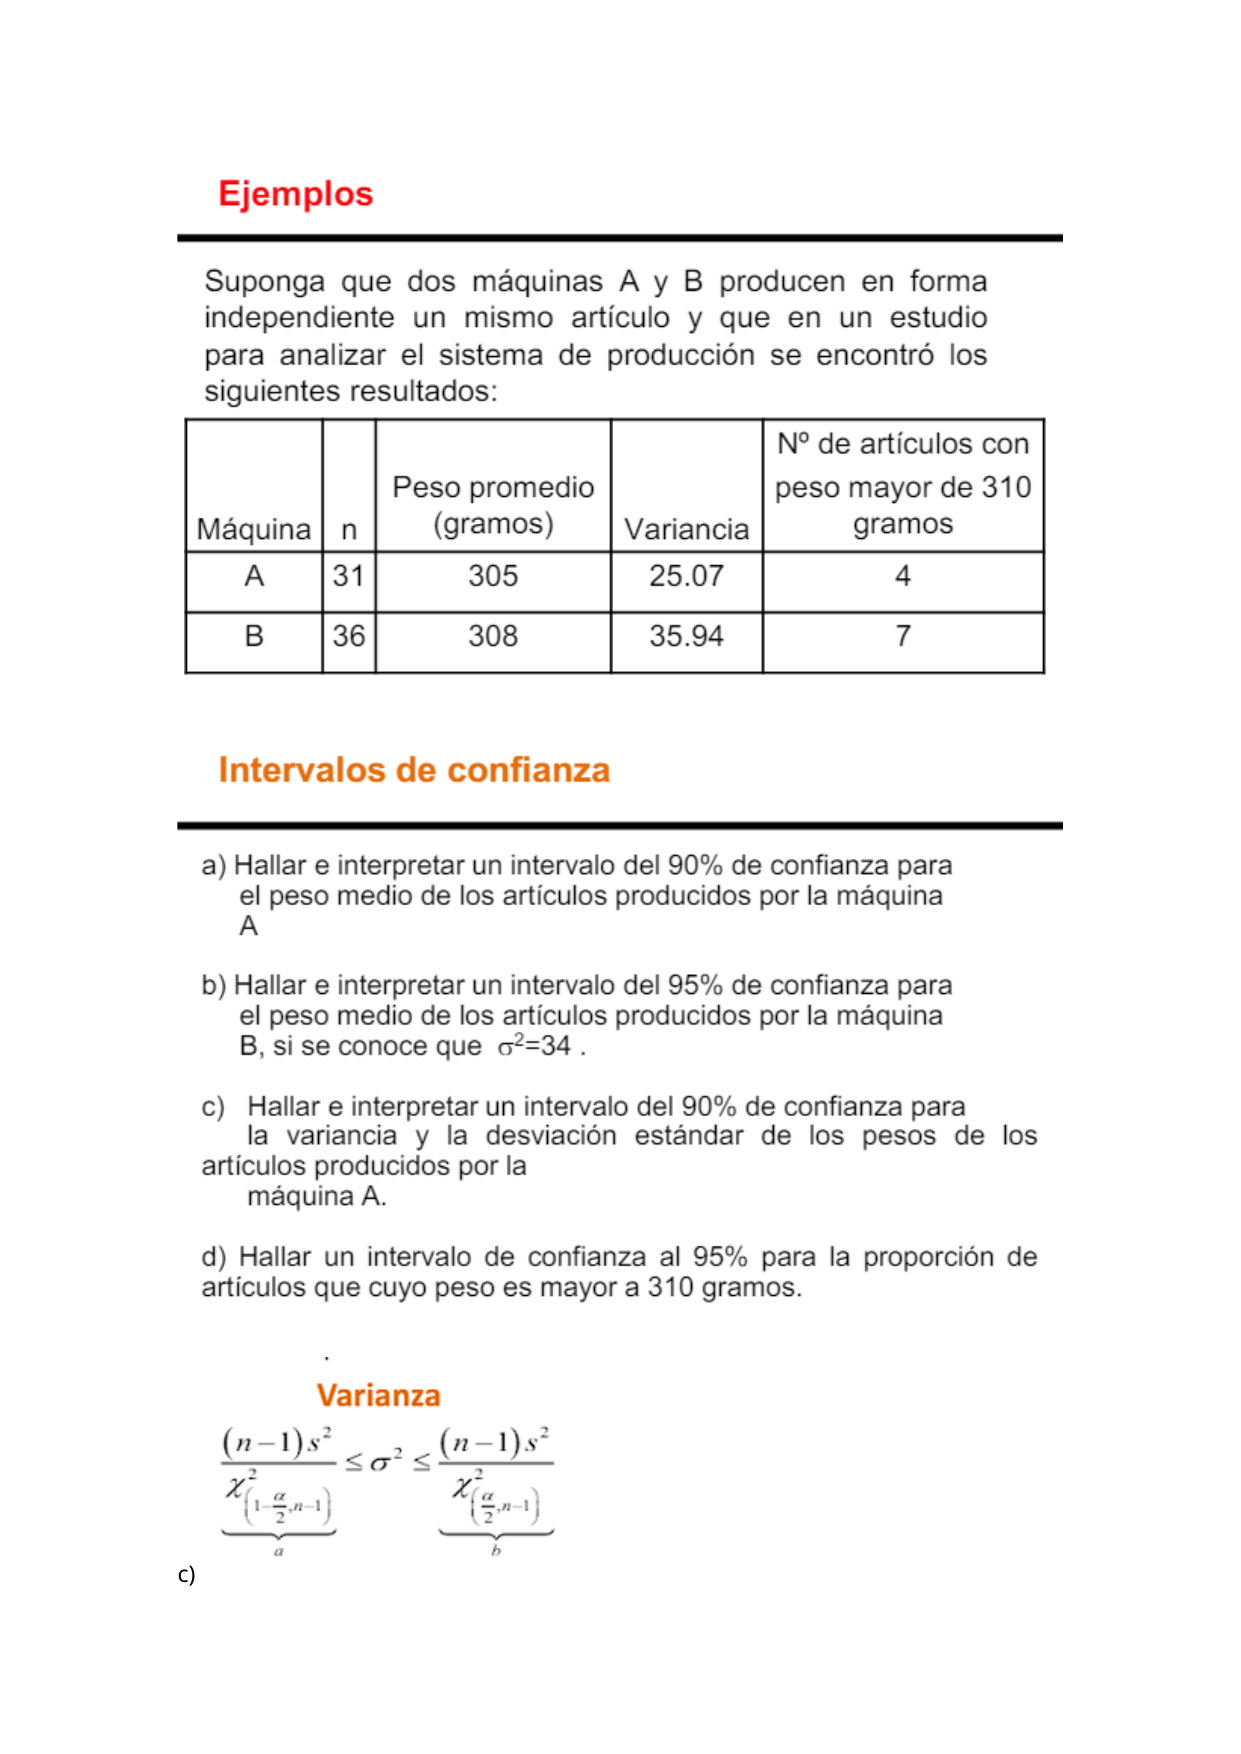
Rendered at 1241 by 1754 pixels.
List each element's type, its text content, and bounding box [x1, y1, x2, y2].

picture [201, 1357, 590, 1583]
picture [177, 732, 1063, 1339]
picture [177, 147, 1063, 714]
